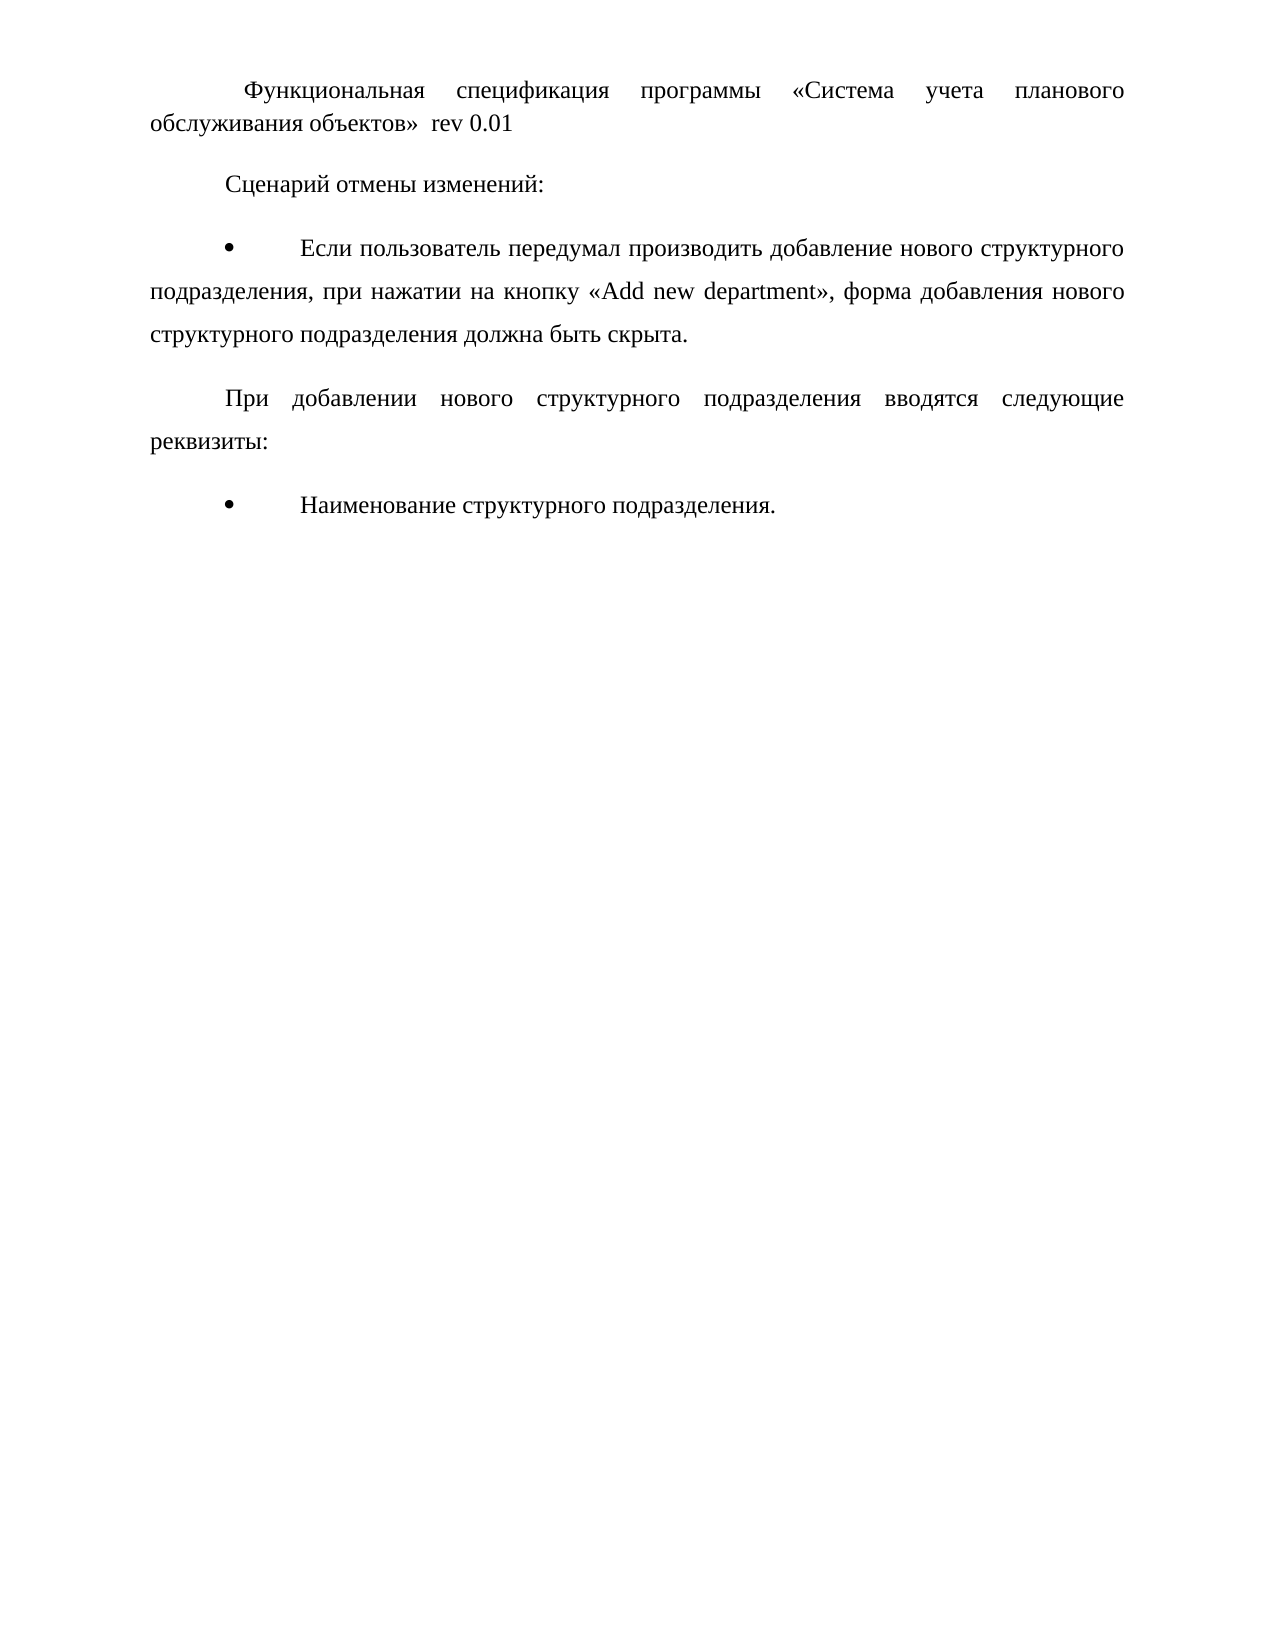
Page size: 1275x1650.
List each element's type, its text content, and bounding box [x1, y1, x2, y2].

list Если пользователь передумал производить добавление нового структурного подразделения, при нажатии на кнопку «Add new department», форма добавления нового структурного подразделения должна быть скрыта. [150, 233, 1125, 348]
text Сценарий отмены изменений: [150, 169, 1125, 198]
list Наименование структурного подразделения. [150, 490, 1125, 519]
text При добавлении нового структурного подразделения вводятся следующие реквизиты: [150, 383, 1125, 455]
